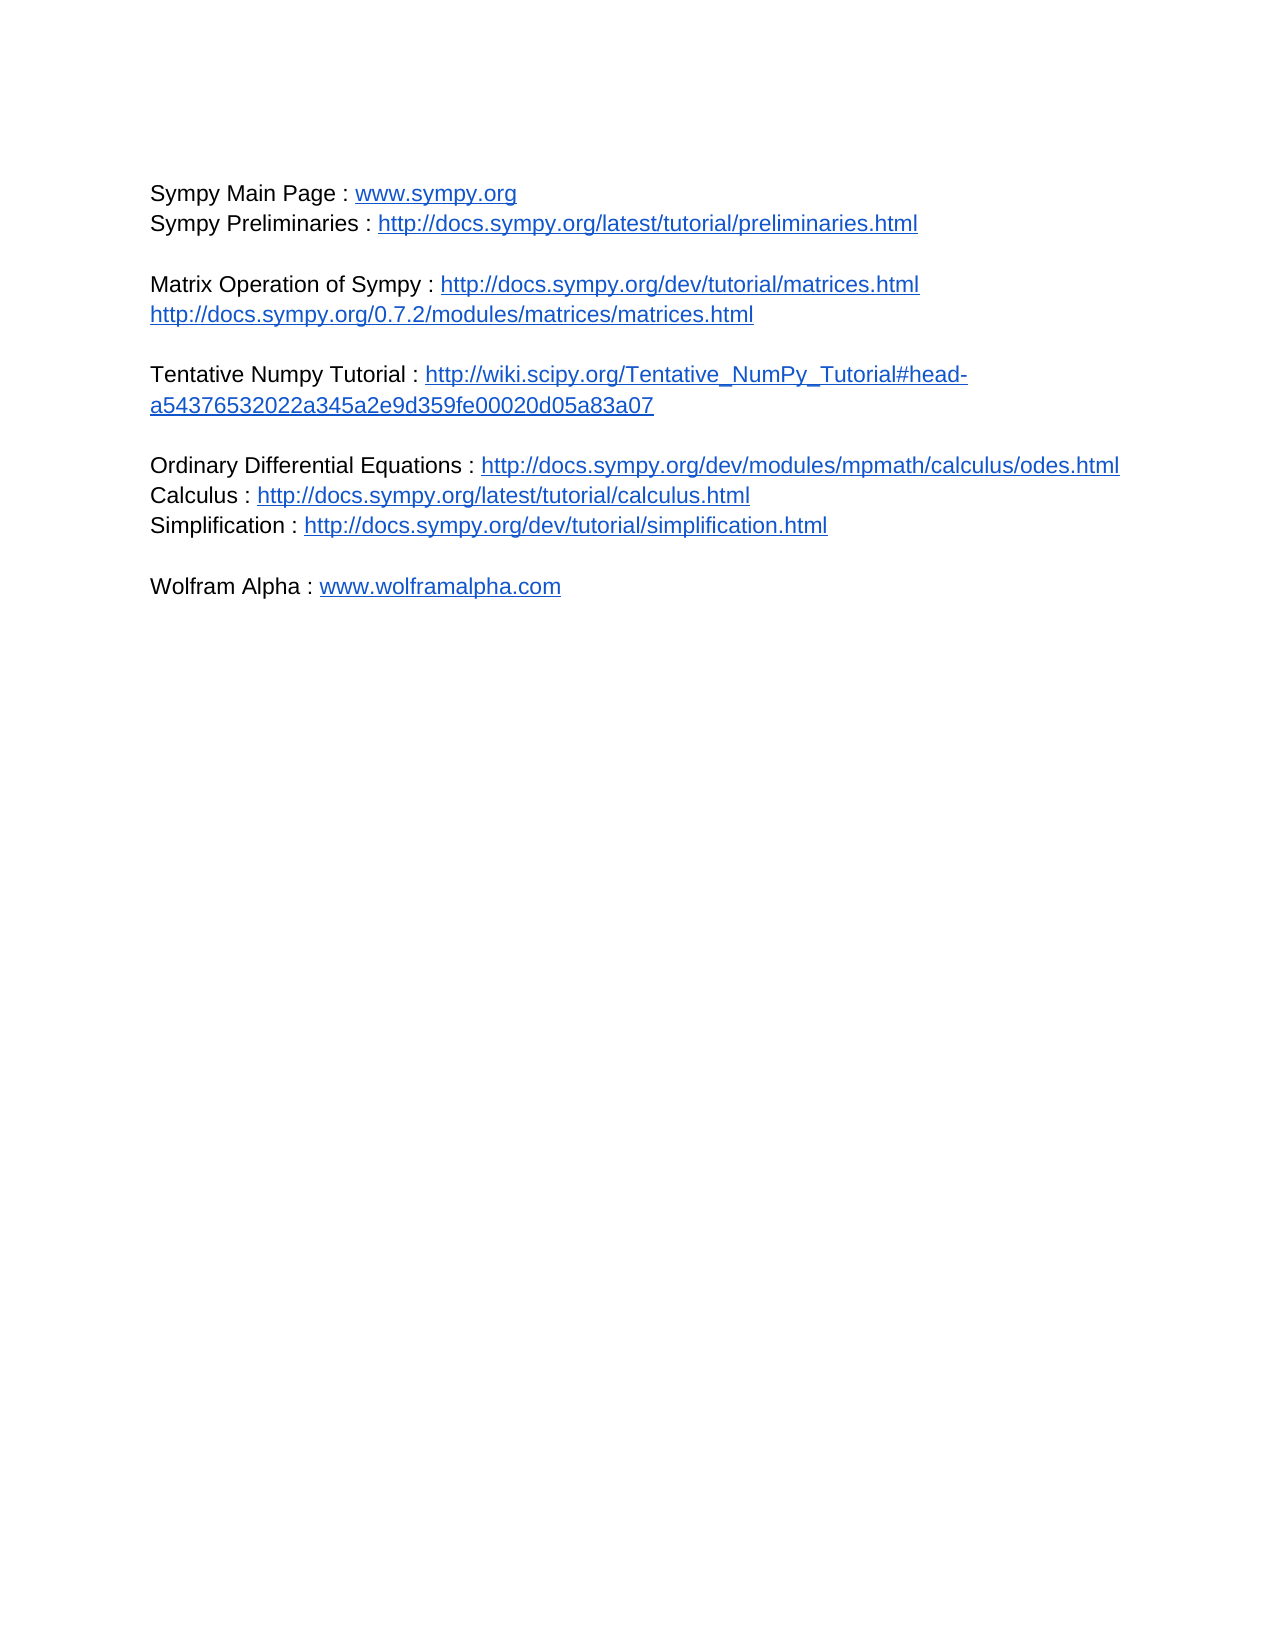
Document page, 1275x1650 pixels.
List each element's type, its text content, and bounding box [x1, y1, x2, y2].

text Simplification : http://docs.sympy.org/dev/tutorial/simplification.html [150, 512, 1125, 539]
text Ordinary Differential Equations : http://docs.sympy.org/dev/modules/mpmath/calculus/odes.html [150, 452, 1125, 478]
text http://docs.sympy.org/0.7.2/modules/matrices/matrices.html [150, 301, 1125, 327]
text Matrix Operation of Sympy : http://docs.sympy.org/dev/tutorial/matrices.html [150, 271, 1125, 297]
text Tentative Numpy Tutorial : http://wiki.scipy.org/Tentative_NumPy_Tutorial#head-a54376532022a345a2e9d359fe00020d05a83a07 [150, 361, 1125, 418]
text Sympy Preliminaries : http://docs.sympy.org/latest/tutorial/preliminaries.html [150, 210, 1125, 237]
text Wolfram Alpha : www.wolframalpha.com [150, 573, 1125, 599]
text Calculus : http://docs.sympy.org/latest/tutorial/calculus.html [150, 482, 1125, 509]
text Sympy Main Page : www.sympy.org [150, 180, 1125, 207]
